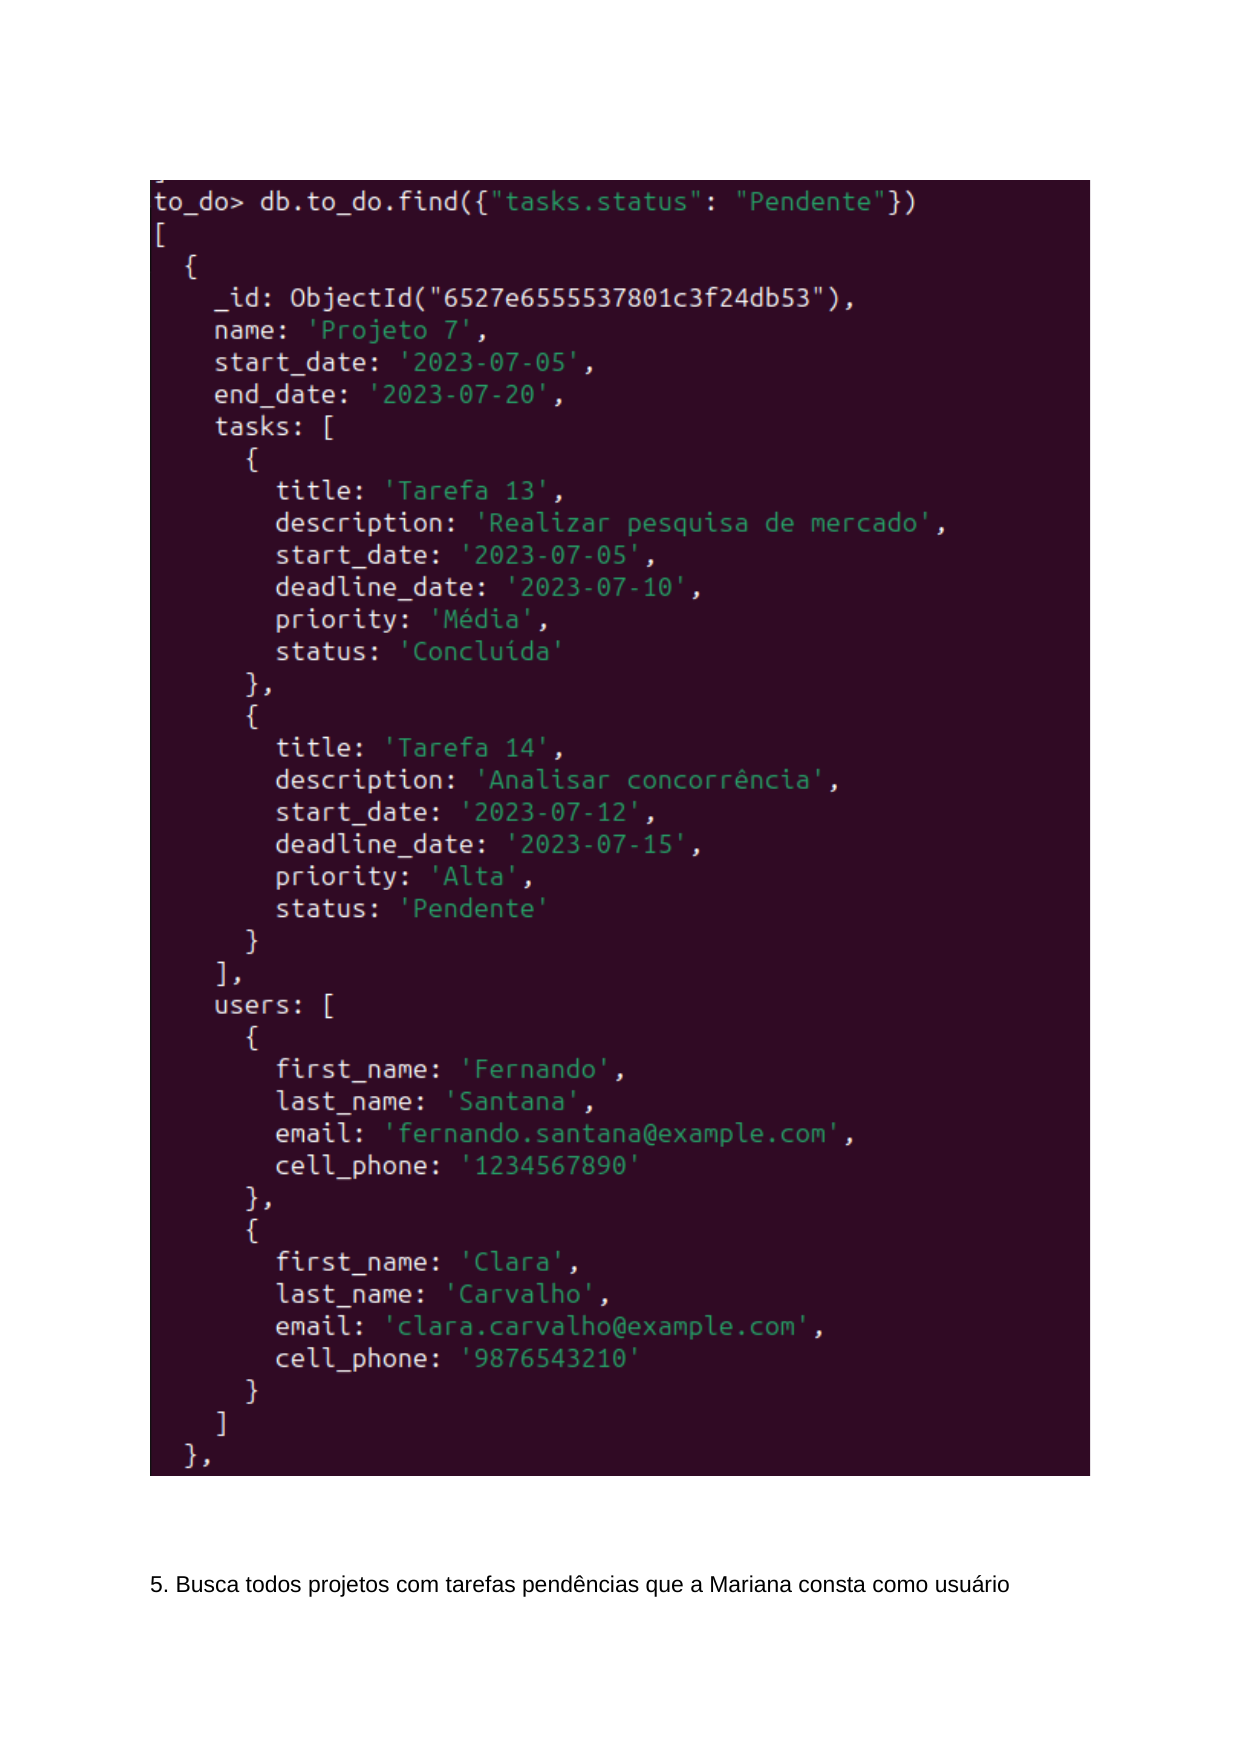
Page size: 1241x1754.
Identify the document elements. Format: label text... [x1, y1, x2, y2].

picture [150, 180, 1091, 1476]
text 5. Busca todos projetos com tarefas pendências que a Mariana consta como usuário [150, 1571, 1090, 1597]
